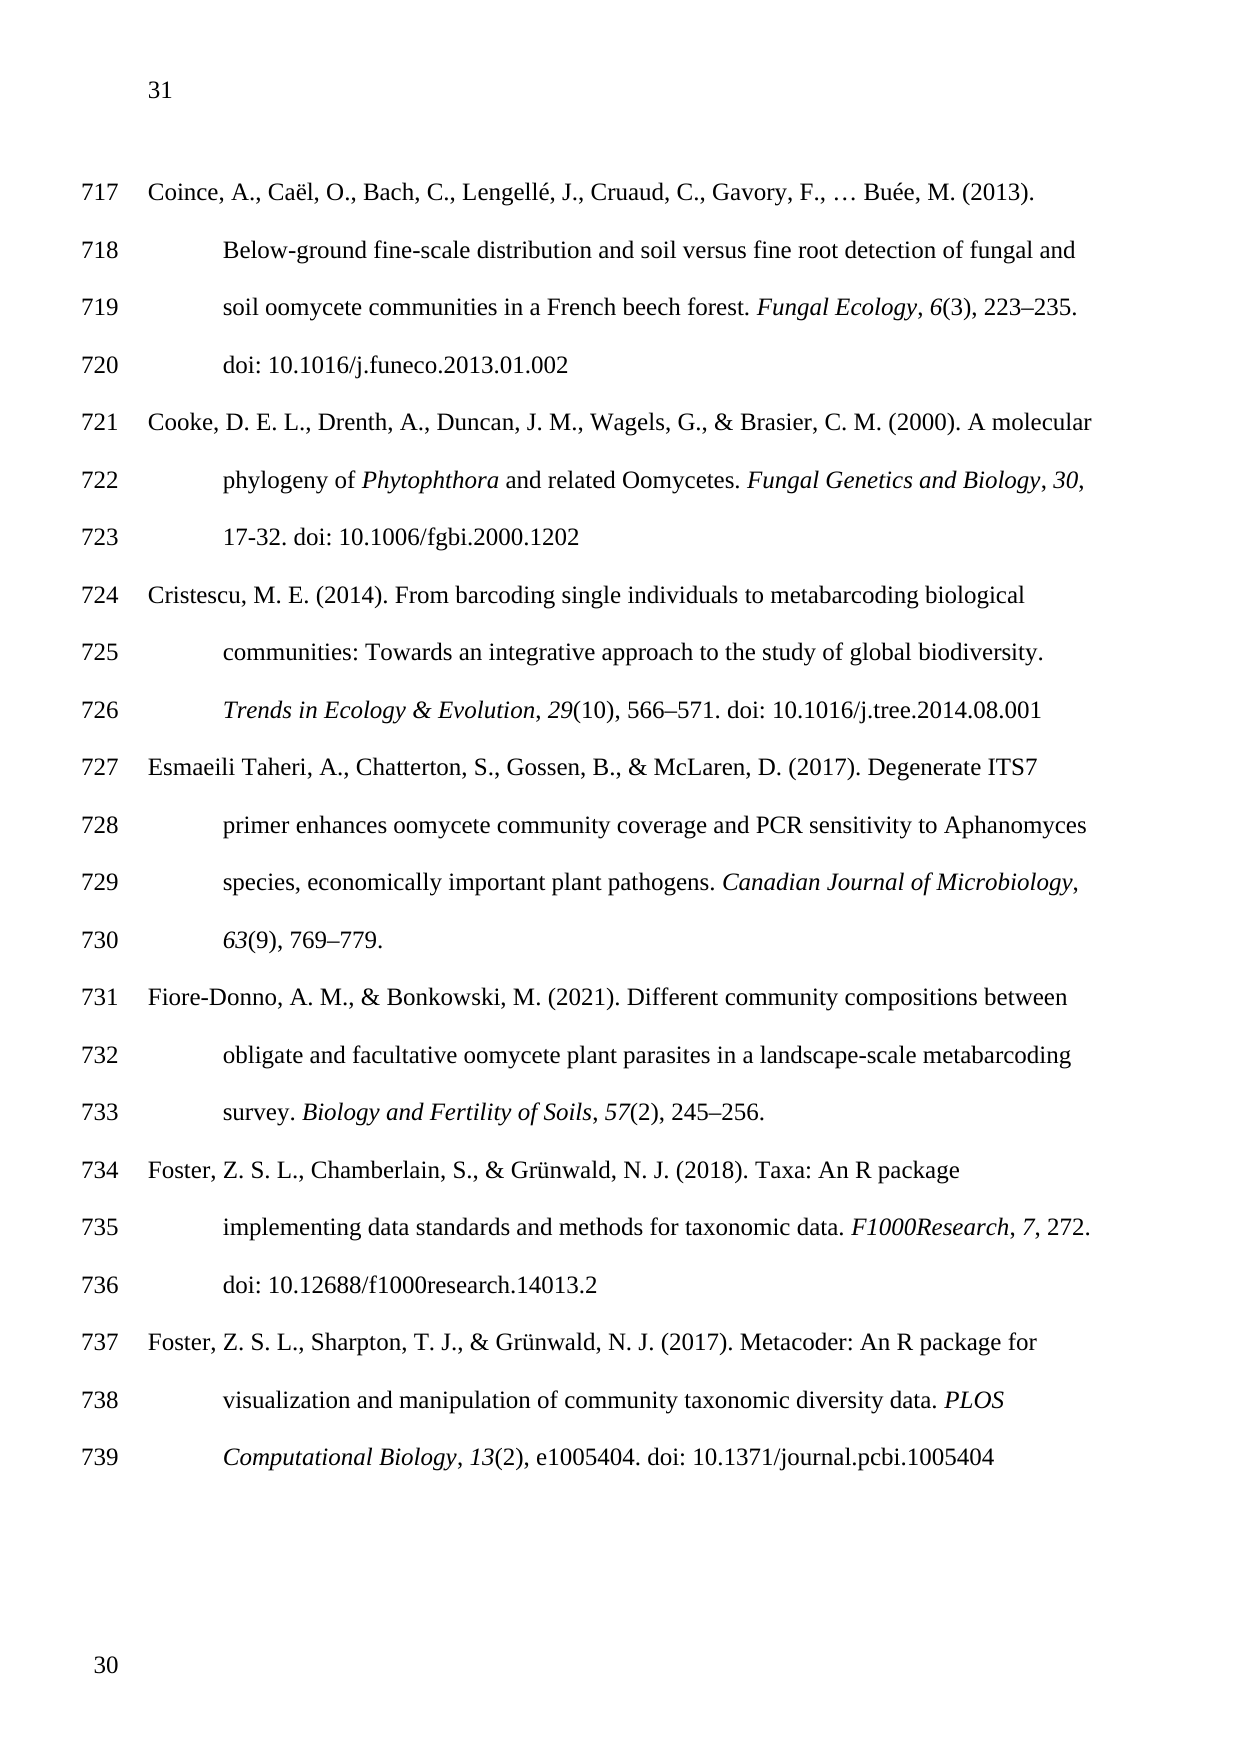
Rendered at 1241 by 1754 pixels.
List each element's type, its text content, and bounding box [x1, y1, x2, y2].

text Esmaeili Taheri, A., Chatterton, S., Gossen, B., & McLaren, D. (2017). Degenerate ITS7 primer enhances oomycete community coverage and PCR sensitivity to Aphanomyces species, economically important plant pathogens. Canadian Journal of Microbiology, 63(9), 769–779. [148, 752, 1092, 953]
text Cristescu, M. E. (2014). From barcoding single individuals to metabarcoding biological communities: Towards an integrative approach to the study of global biodiversity. Trends in Ecology & Evolution, 29(10), 566–571. doi: 10.1016/j.tree.2014.08.001 [148, 580, 1092, 723]
text Fiore-Donno, A. M., & Bonkowski, M. (2021). Different community compositions between obligate and facultative oomycete plant parasites in a landscape-scale metabarcoding survey. Biology and Fertility of Soils, 57(2), 245–256. [148, 982, 1092, 1126]
text Coince, A., Caël, O., Bach, C., Lengellé, J., Cruaud, C., Gavory, F., … Buée, M. (2013). Below-ground fine-scale distribution and soil versus fine root detection of fungal and soil oomycete communities in a French beech forest. Fungal Ecology, 6(3), 223–235. doi: 10.1016/j.funeco.2013.01.002 [148, 177, 1092, 378]
text Foster, Z. S. L., Sharpton, T. J., & Grünwald, N. J. (2017). Metacoder: An R package for visualization and manipulation of community taxonomic diversity data. PLOS Computational Biology, 13(2), e1005404. doi: 10.1371/journal.pcbi.1005404 [148, 1327, 1092, 1471]
text Cooke, D. E. L., Drenth, A., Duncan, J. M., Wagels, G., & Brasier, C. M. (2000). A molecular phylogeny of Phytophthora and related Oomycetes. Fungal Genetics and Biology, 30, 17-32. doi: 10.1006/fgbi.2000.1202 [148, 407, 1092, 551]
text Foster, Z. S. L., Chamberlain, S., & Grünwald, N. J. (2018). Taxa: An R package implementing data standards and methods for taxonomic data. F1000Research, 7, 272. doi: 10.12688/f1000research.14013.2 [148, 1155, 1092, 1298]
